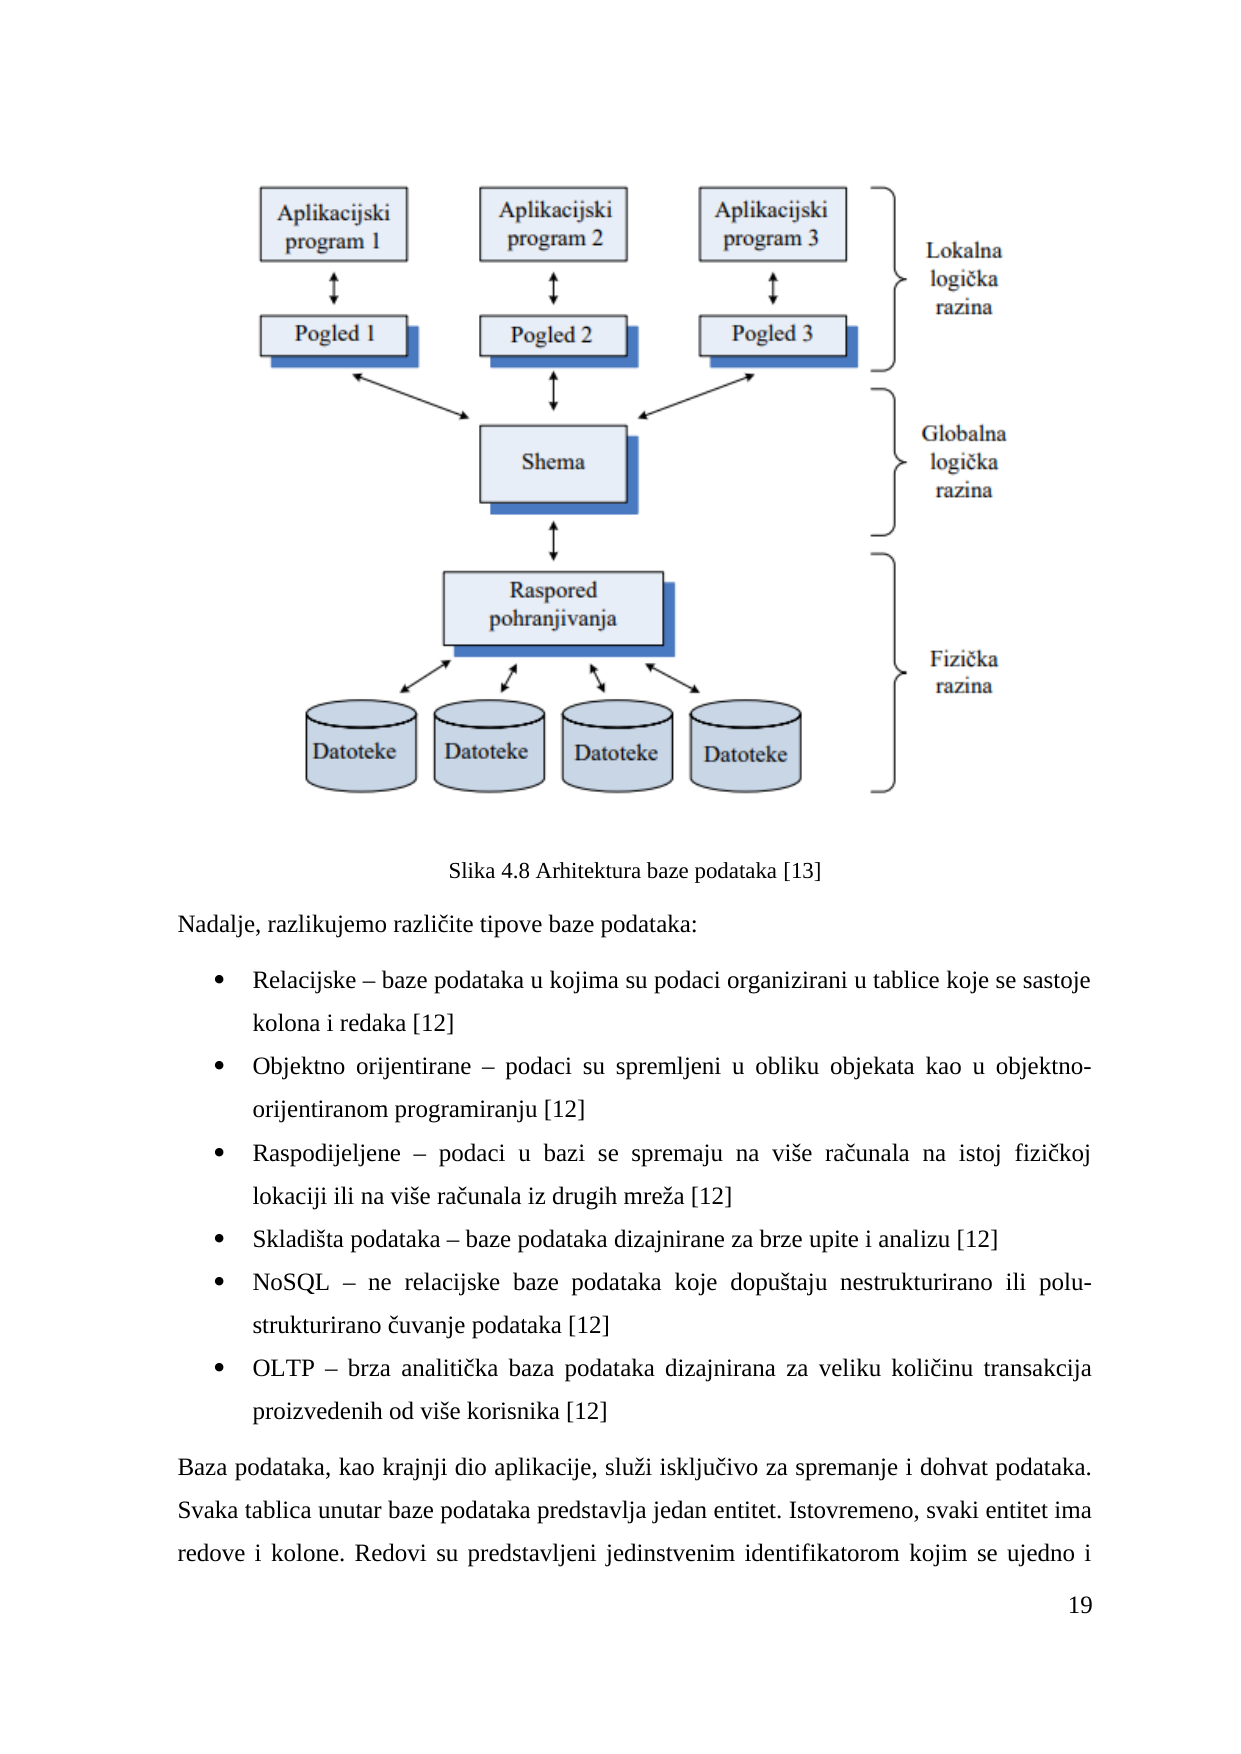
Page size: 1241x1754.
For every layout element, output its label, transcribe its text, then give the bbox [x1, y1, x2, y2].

list Objektno orijentirane – podaci su spremljeni u obliku objekata kao u objektno-orijentiranom programiranju [12] [215, 1051, 1092, 1123]
picture [212, 147, 1057, 831]
list OLTP – brza analitička baza podataka dizajnirana za veliku količinu transakcija proizvedenih od više korisnika [12] [215, 1353, 1092, 1425]
text Nadalje, razlikujemo različite tipove baze podataka: [177, 909, 1092, 938]
list Relacijske – baze podataka u kojima su podaci organizirani u tablice koje se sastoje kolona i redaka [12] [215, 965, 1092, 1037]
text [177, 1452, 1092, 1567]
list Skladišta podataka – baze podataka dizajnirane za brze upite i analizu [12] [215, 1224, 1092, 1253]
list Raspodijeljene – podaci u bazi se spremaju na više računala na istoj fizičkoj lokaciji ili na više računala iz drugih mreža [12] [215, 1138, 1092, 1209]
list NoSQL – ne relacijske baze podataka koje dopuštaju nestrukturirano ili polu-strukturirano čuvanje podataka [12] [215, 1267, 1092, 1339]
